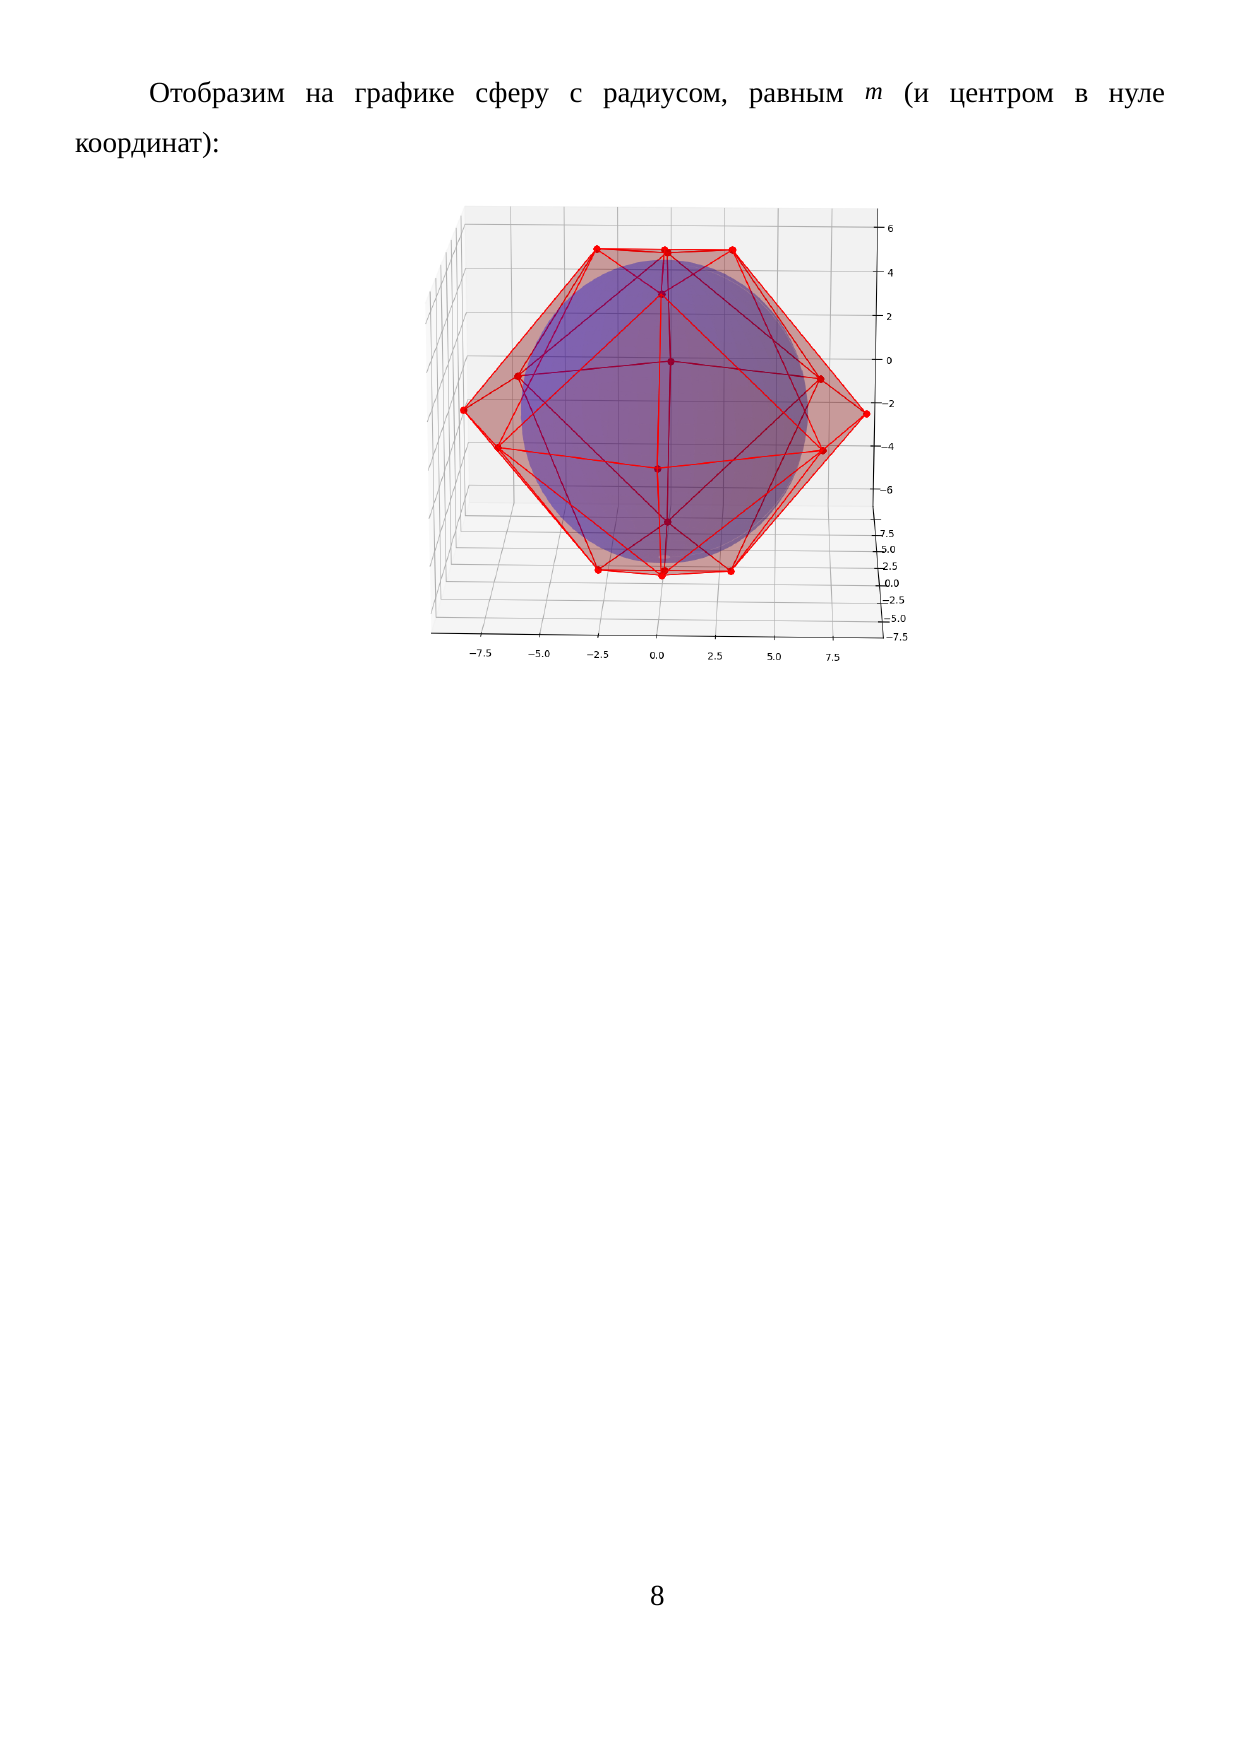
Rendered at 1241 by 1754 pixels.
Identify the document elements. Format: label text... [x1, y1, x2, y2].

picture [369, 175, 945, 681]
text Отобразим на графике сферу с радиусом, равным (и центром в нуле координат): [75, 75, 1165, 159]
